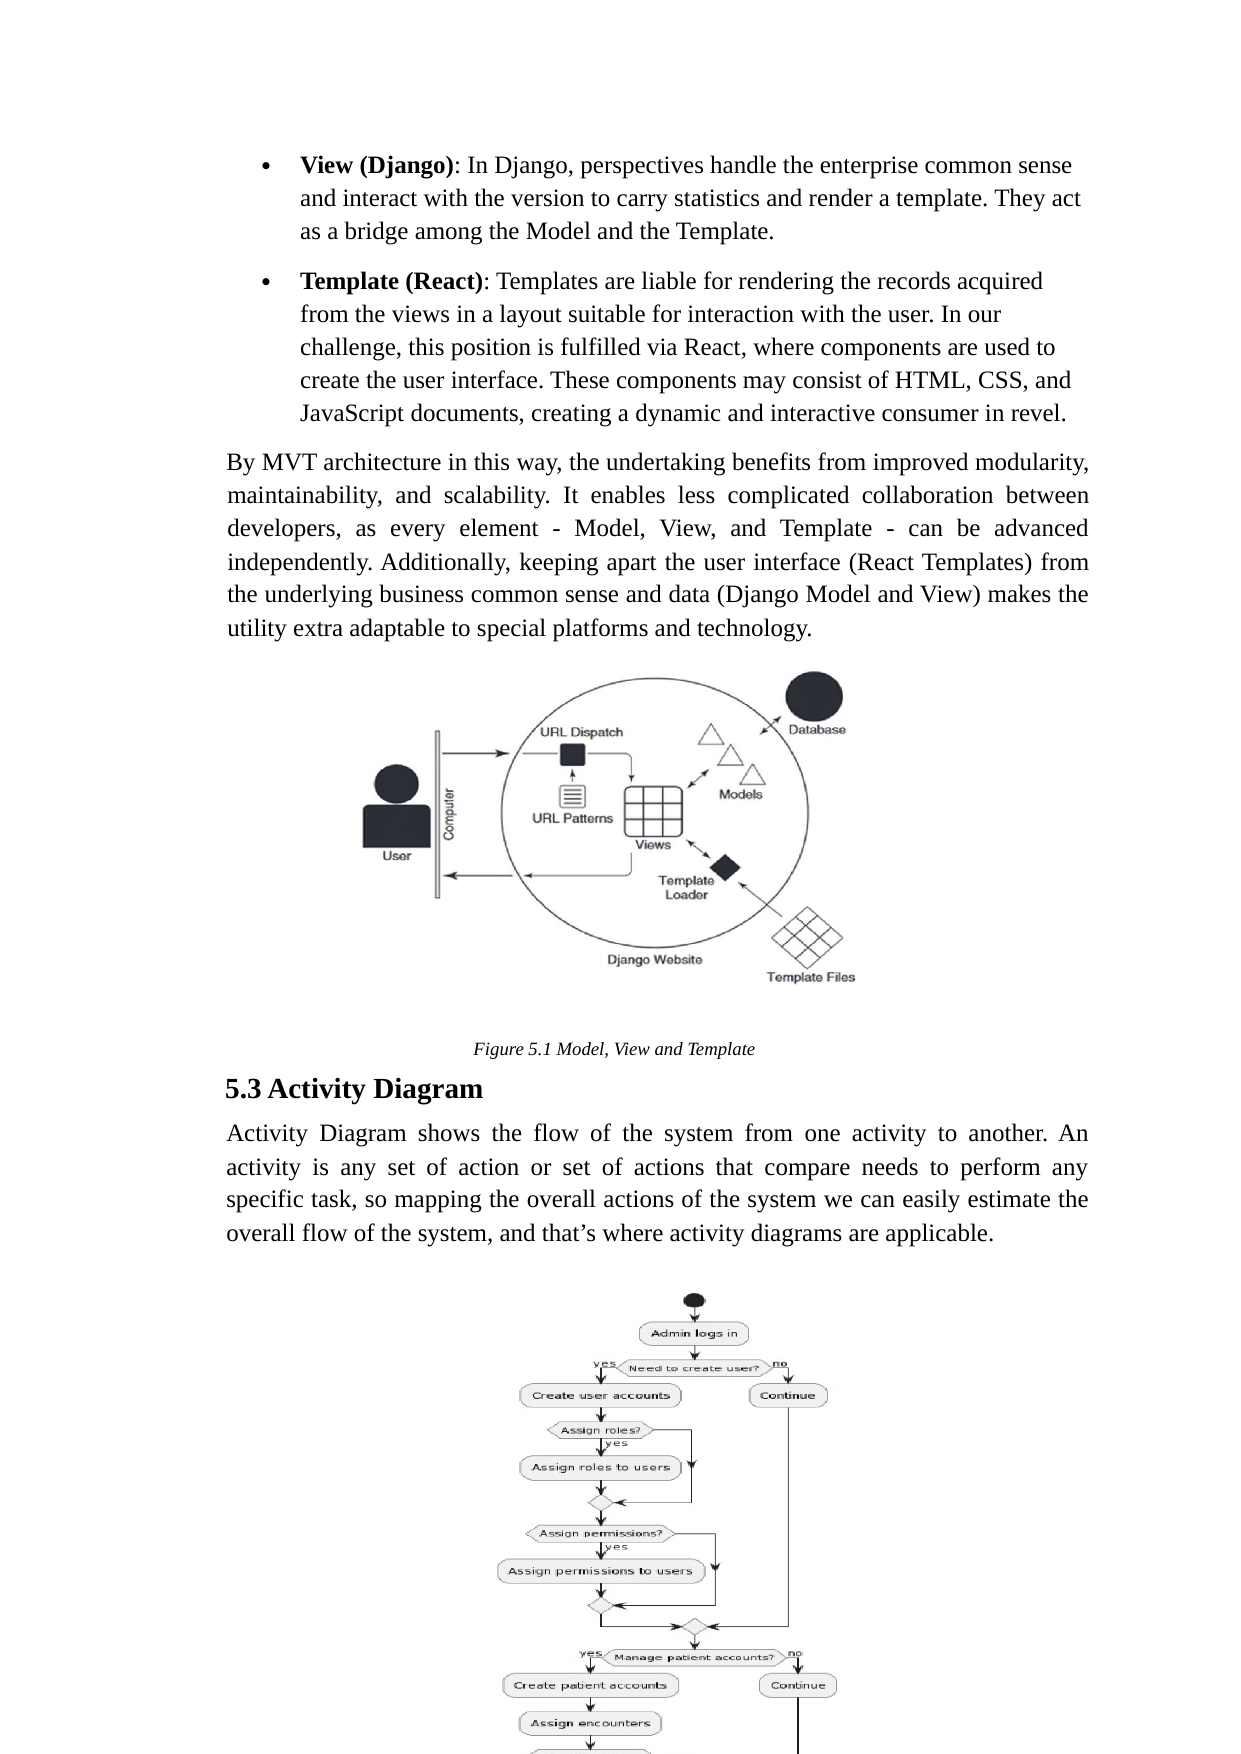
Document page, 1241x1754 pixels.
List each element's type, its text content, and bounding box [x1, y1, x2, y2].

list Template (React): Templates are liable for rendering the records acquired from the views in a layout suitable for interaction with the user. In our challenge, this position is fulfilled via React, where components are used to create the user interface. These components may consist of HTML, CSS, and JavaScript documents, creating a dynamic and interactive consumer in revel. [262, 266, 1090, 427]
text Figure 5.1 Model, View and Template [450, 1038, 1048, 1059]
text Activity Diagram shows the flow of the system from one activity to another. An activity is any set of action or set of actions that compare needs to perform any specific task, so mapping the overall actions of the system we can easily estimate the overall flow of the system, and that’s where activity diagrams are applicable. [226, 1118, 1090, 1246]
subtitle 5.3 Activity Diagram [225, 1071, 1090, 1105]
picture [444, 1286, 871, 1754]
list View (Django): In Django, perspectives handle the enterprise common sense and interact with the version to carry statistics and render a template. They act as a bridge among the Model and the Template. [262, 150, 1090, 245]
text By MVT architecture in this way, the undertaking benefits from improved modularity, maintainability, and scalability. It enables less complicated collaboration between developers, as every element - Model, View, and Template - can be advanced independently. Additionally, keeping apart the user interface (React Templates) from the underlying business common sense and data (Django Model and View) makes the utility extra adaptable to special platforms and technology. [226, 447, 1090, 641]
picture [342, 663, 891, 986]
